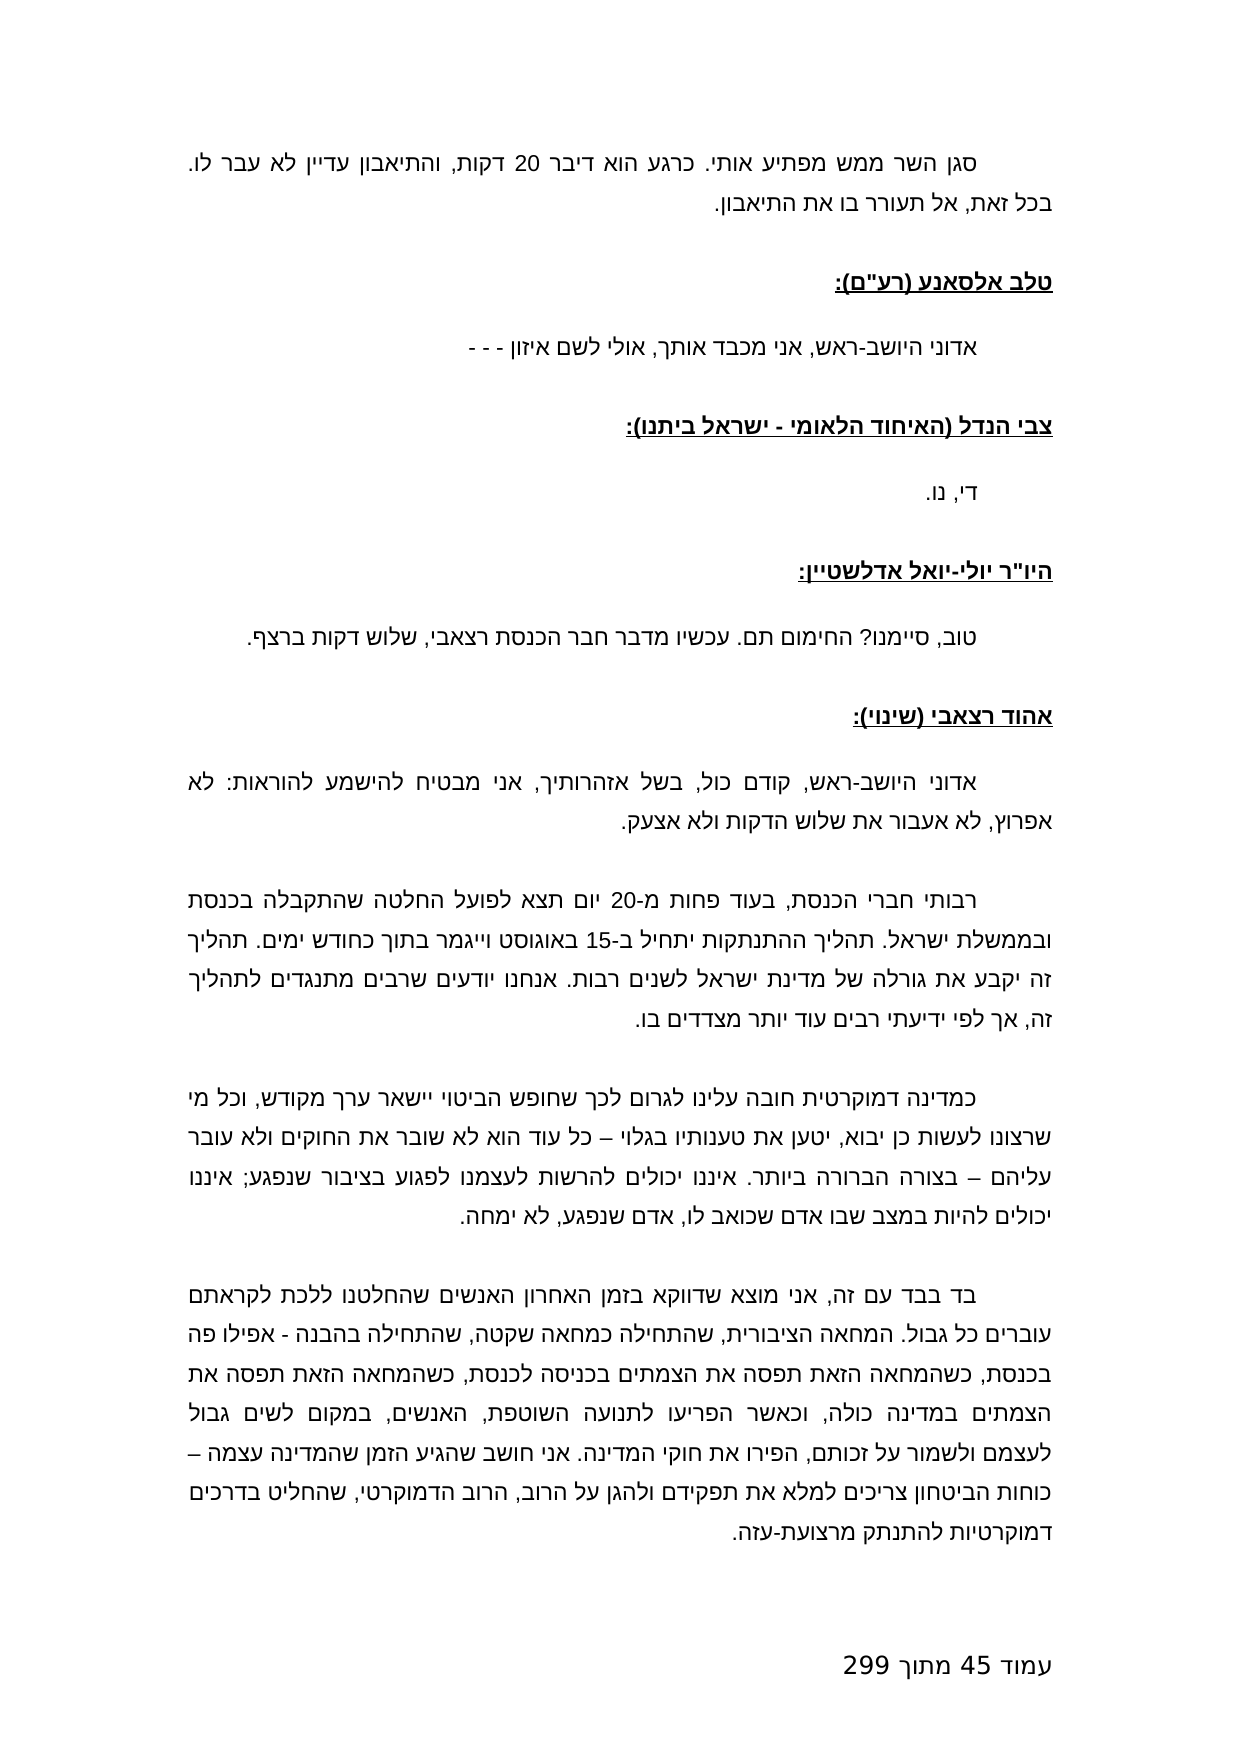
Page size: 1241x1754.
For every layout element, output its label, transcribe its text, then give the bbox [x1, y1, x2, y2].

text צבי הנדל (האיחוד הלאומי - ישראל ביתנו): [187, 413, 1053, 439]
text רבותי חברי הכנסת, בעוד פחות מ-20 יום תצא לפועל החלטה שהתקבלה בכנסת ובממשלת ישראל. תהליך ההתנתקות יתחיל ב-15 באוגוסט וייגמר בתוך כחודש ימים. תהליך זה יקבע את גורלה של מדינת ישראל לשנים רבות. אנחנו יודעים שרבים מתנגדים לתהליך זה, אך לפי ידיעתי רבים עוד יותר מצדדים בו. [187, 887, 1053, 1032]
text בד בבד עם זה, אני מוצא שדווקא בזמן האחרון האנשים שהחלטנו ללכת לקראתם עוברים כל גבול. המחאה הציבורית, שהתחילה כמחאה שקטה, שהתחילה בהבנה - אפילו פה בכנסת, כשהמחאה הזאת תפסה את הצמתים בכניסה לכנסת, כשהמחאה הזאת תפסה את הצמתים במדינה כולה, וכאשר הפריעו לתנועה השוטפת, האנשים, במקום לשים גבול לעצמם ולשמור על זכותם, הפירו את חוקי המדינה. אני חושב שהגיע הזמן שהמדינה עצמה – כוחות הביטחון צריכים למלא את תפקידם ולהגן על הרוב, הרוב הדמוקרטי, שהחליט בדרכים דמוקרטיות להתנתק מרצועת-עזה. [187, 1282, 1053, 1545]
text כמדינה דמוקרטית חובה עלינו לגרום לכך שחופש הביטוי יישאר ערך מקודש, וכל מי שרצונו לעשות כן יבוא, יטען את טענותיו בגלוי – כל עוד הוא לא שובר את החוקים ולא עובר עליהם – בצורה הברורה ביותר. איננו יכולים להרשות לעצמנו לפגוע בציבור שנפגע; איננו יכולים להיות במצב שבו אדם שכואב לו, אדם שנפגע, לא ימחה. [187, 1084, 1053, 1229]
text היו"ר יולי-יואל אדלשטיין: [187, 558, 1053, 584]
text אדוני היושב-ראש, אני מכבד אותך, אולי לשם איזון - - - [187, 334, 1053, 361]
text אדוני היושב-ראש, קודם כול, בשל אזהרותיך, אני מבטיח להישמע להוראות: לא אפרוץ, לא אעבור את שלוש הדקות ולא אצעק. [187, 769, 1053, 834]
text טלב אלסאנע (רע"ם): [187, 268, 1053, 295]
text די, נו. [187, 479, 1053, 505]
text אהוד רצאבי (שינוי): [187, 703, 1053, 729]
text סגן השר ממש מפתיע אותי. כרגע הוא דיבר 20 דקות, והתיאבון עדיין לא עבר לו. בכל זאת, אל תעורר בו את התיאבון. [187, 150, 1053, 216]
text טוב, סיימנו? החימום תם. עכשיו מדבר חבר הכנסת רצאבי, שלוש דקות ברצף. [187, 624, 1053, 650]
